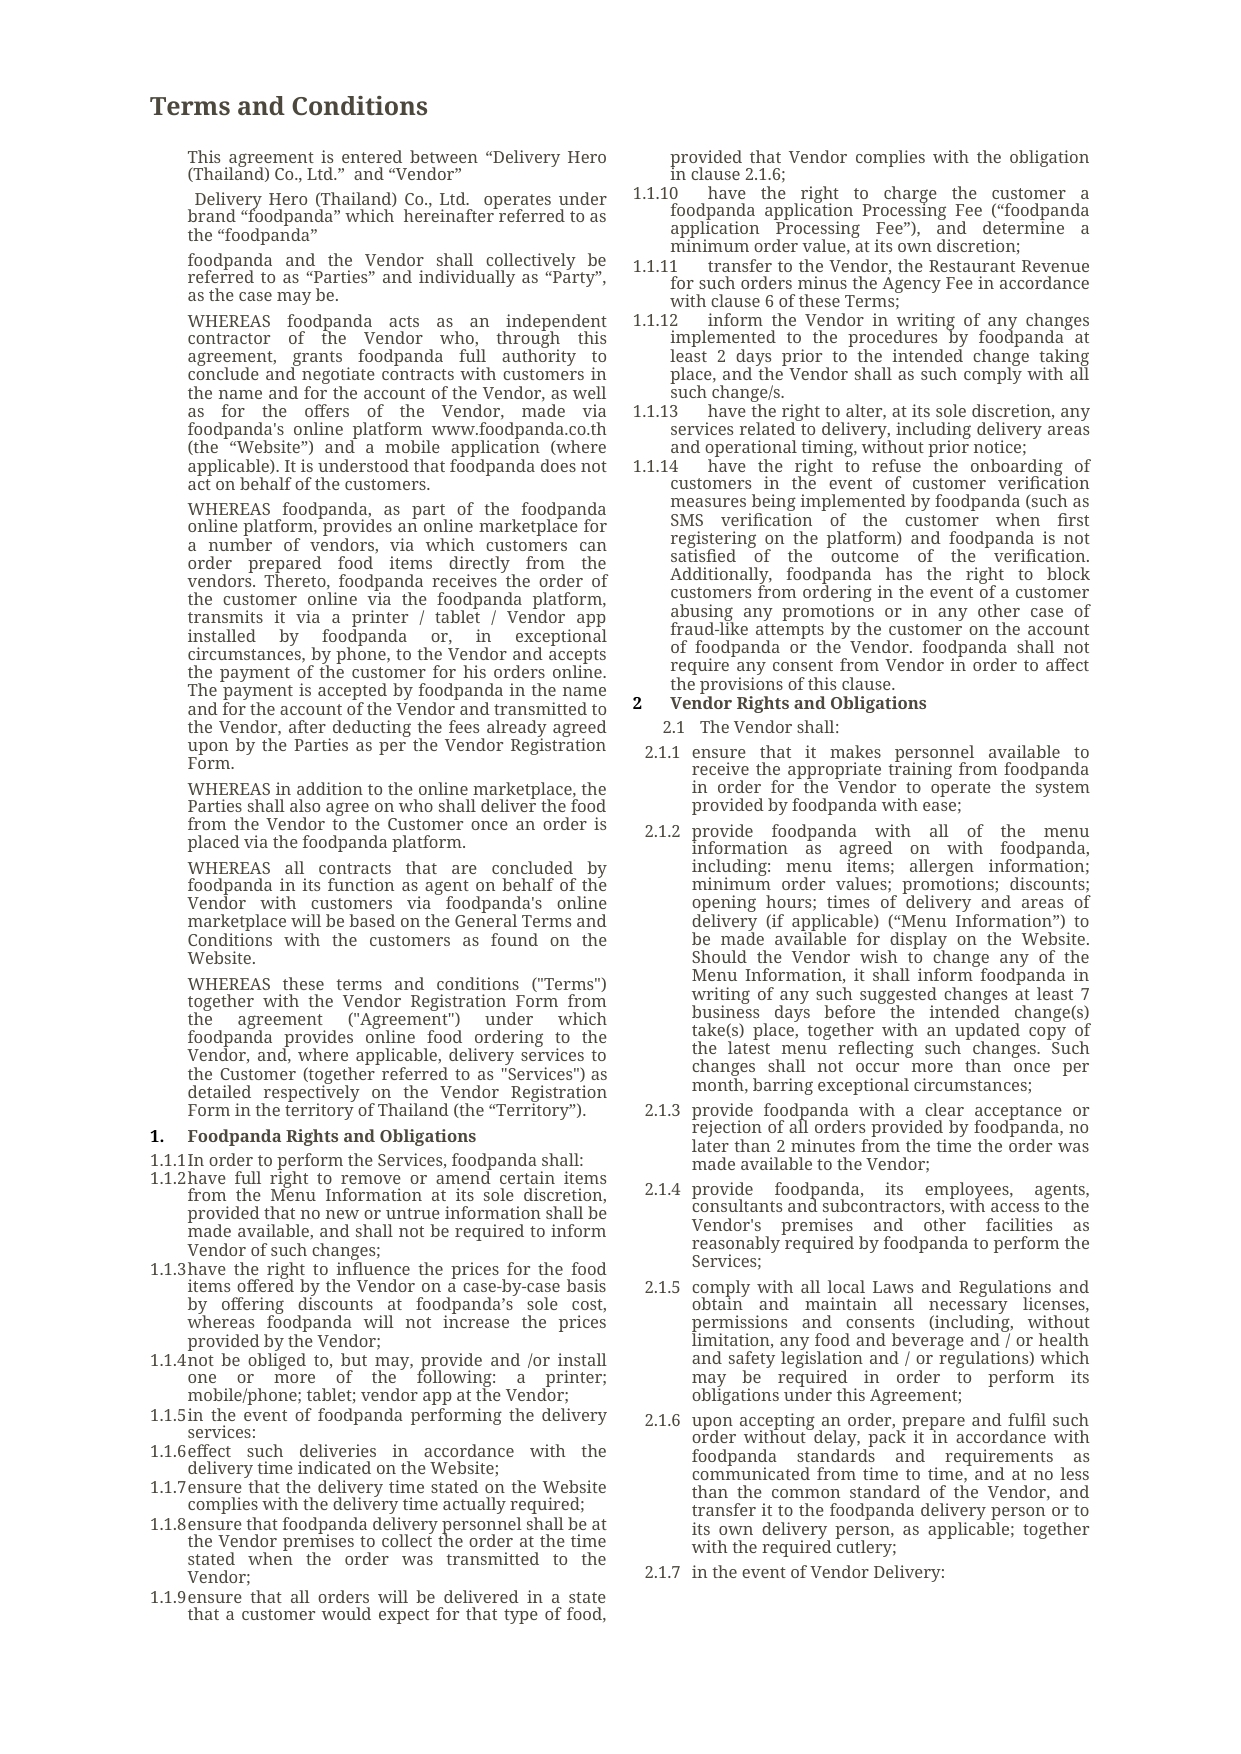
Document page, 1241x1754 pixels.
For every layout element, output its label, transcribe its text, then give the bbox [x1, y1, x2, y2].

list inform the Vendor in writing of any changes implemented to the procedures by foodpanda at least 2 days prior to the intended change taking place, and the Vendor shall as such comply with all such change/s. [633, 312, 1090, 403]
list in the event of Vendor Delivery: [644, 1564, 1090, 1582]
list transfer to the Vendor, the Restaurant Revenue for such orders minus the Agency Fee in accordance with clause 6 of these Terms; [633, 258, 1090, 312]
list in the event of foodpanda performing the delivery services: [150, 1407, 607, 1443]
list The Vendor shall: [662, 719, 1090, 737]
list In order to perform the Services, foodpanda shall: [150, 1152, 607, 1170]
list ensure that the delivery time stated on the Website complies with the delivery time actually required; [150, 1479, 607, 1516]
list provide foodpanda with all of the menu information as agreed on with foodpanda, including: menu items; allergen information; minimum order values; promotions; discounts; opening hours; times of delivery and areas of delivery (if applicable) (“Menu Information”) to be made available for display on the Website. Should the Vendor wish to change any of the Menu Information, it shall inform foodpanda in writing of any such suggested changes at least 7 business days before the intended change(s) take(s) place, together with an updated copy of the latest menu reflecting such changes. Such changes shall not occur more than once per month, barring exceptional circumstances; [644, 823, 1090, 1096]
text WHEREAS foodpanda acts as an independent contractor of the Vendor who, through this agreement, grants foodpanda full authority to conclude and negotiate contracts with customers in the name and for the account of the Vendor, as well as for the offers of the Vendor, made via foodpanda's online platform www.foodpanda.co.th (the “Website”) and a mobile application (where applicable). It is understood that foodpanda does not act on behalf of the customers. [187, 313, 607, 495]
list effect such deliveries in accordance with the delivery time indicated on the Website; [150, 1443, 607, 1479]
text WHEREAS foodpanda, as part of the foodpanda online platform, provides an online marketplace for a number of vendors, via which customers can order prepared food items directly from the vendors. Thereto, foodpanda receives the order of the customer online via the foodpanda platform, transmits it via a printer / tablet / Vendor app installed by foodpanda or, in exceptional circumstances, by phone, to the Vendor and accepts the payment of the customer for his orders online. The payment is accepted by foodpanda in the name and for the account of the Vendor and transmitted to the Vendor, after deducting the fees already agreed upon by the Parties as per the Vendor Registration Form. [187, 501, 607, 775]
text This agreement is entered between “Delivery Hero (Thailand) Co., Ltd.” and “Vendor” [187, 149, 607, 185]
list upon accepting an order, prepare and fulfil such order without delay, pack it in accordance with foodpanda standards and requirements as communicated from time to time, and at no less than the common standard of the Vendor, and transfer it to the foodpanda delivery person or to its own delivery person, as applicable; together with the required cutlery; [644, 1412, 1090, 1558]
list comply with all local Laws and Regulations and obtain and maintain all necessary licenses, permissions and consents (including, without limitation, any food and beverage and / or health and safety legislation and / or regulations) which may be required in order to perform its obligations under this Agreement; [644, 1279, 1090, 1406]
list have full right to remove or amend certain items from the Menu Information at its sole discretion, provided that no new or untrue information shall be made available, and shall not be required to inform Vendor of such changes; [150, 1170, 607, 1261]
text WHEREAS these terms and conditions ("Terms") together with the Vendor Registration Form from the agreement ("Agreement") under which foodpanda provides online food ordering to the Vendor, and, where applicable, delivery services to the Customer (together referred to as "Services") as detailed respectively on the Vendor Registration Form in the territory of Thailand (the “Territory”). [187, 976, 607, 1121]
text foodpanda and the Vendor shall collectively be referred to as “Parties” and individually as “Party”, as the case may be. [187, 252, 607, 307]
text WHEREAS in addition to the online marketplace, the Parties shall also agree on who shall deliver the food from the Vendor to the Customer once an order is placed via the foodpanda platform. [187, 781, 607, 854]
list provide foodpanda, its employees, agents, consultants and subcontractors, with access to the Vendor's premises and other facilities as reasonably required by foodpanda to perform the Services; [644, 1181, 1090, 1272]
text Terms and Conditions [150, 89, 1090, 123]
list have the right to influence the prices for the food items offered by the Vendor on a case-by-case basis by offering discounts at foodpanda’s sole cost, whereas foodpanda will not increase the prices provided by the Vendor; [150, 1261, 607, 1352]
list have the right to alter, at its sole discretion, any services related to delivery, including delivery areas and operational timing, without prior notice; [633, 403, 1090, 458]
list ensure that foodpanda delivery personnel shall be at the Vendor premises to collect the order at the time stated when the order was transmitted to the Vendor; [150, 1516, 607, 1588]
list ensure that all orders will be delivered in a state that a customer would expect for that type of food, provided that Vendor complies with the obligation in clause 2.1.6; [633, 149, 1090, 185]
list provide foodpanda with a clear acceptance or rejection of all orders provided by foodpanda, no later than 2 minutes from the time the order was made available to the Vendor; [644, 1102, 1090, 1175]
list Vendor Rights and Obligations [633, 695, 1090, 713]
list ensure that all orders will be delivered in a state that a customer would expect for that type of food, provided that Vendor complies with the obligation in clause 2.1.6; [150, 1588, 607, 1625]
text WHEREAS all contracts that are concluded by foodpanda in its function as agent on behalf of the Vendor with customers via foodpanda's online marketplace will be based on the General Terms and Conditions with the customers as found on the Website. [187, 860, 607, 969]
list have the right to charge the customer a foodpanda application Processing Fee (“foodpanda application Processing Fee”), and determine a minimum order value, at its own discretion; [633, 185, 1090, 258]
list ensure that it makes personnel available to receive the appropriate training from foodpanda in order for the Vendor to operate the system provided by foodpanda with ease; [644, 744, 1090, 816]
list have the right to refuse the onboarding of customers in the event of customer verification measures being implemented by foodpanda (such as SMS verification of the customer when first registering on the platform) and foodpanda is not satisfied of the outcome of the verification. Additionally, foodpanda has the right to block customers from ordering in the event of a customer abusing any promotions or in any other case of fraud-like attempts by the customer on the account of foodpanda or the Vendor. foodpanda shall not require any consent from Vendor in order to affect the provisions of this clause. [633, 458, 1090, 695]
list not be obliged to, but may, provide and /or install one or more of the following: a printer; mobile/phone; tablet; vendor app at the Vendor; [150, 1352, 607, 1407]
list Foodpanda Rights and Obligations [150, 1127, 607, 1146]
text Delivery Hero (Thailand) Co., Ltd. operates under brand “foodpanda” which hereinafter referred to as the “foodpanda” [187, 191, 607, 246]
